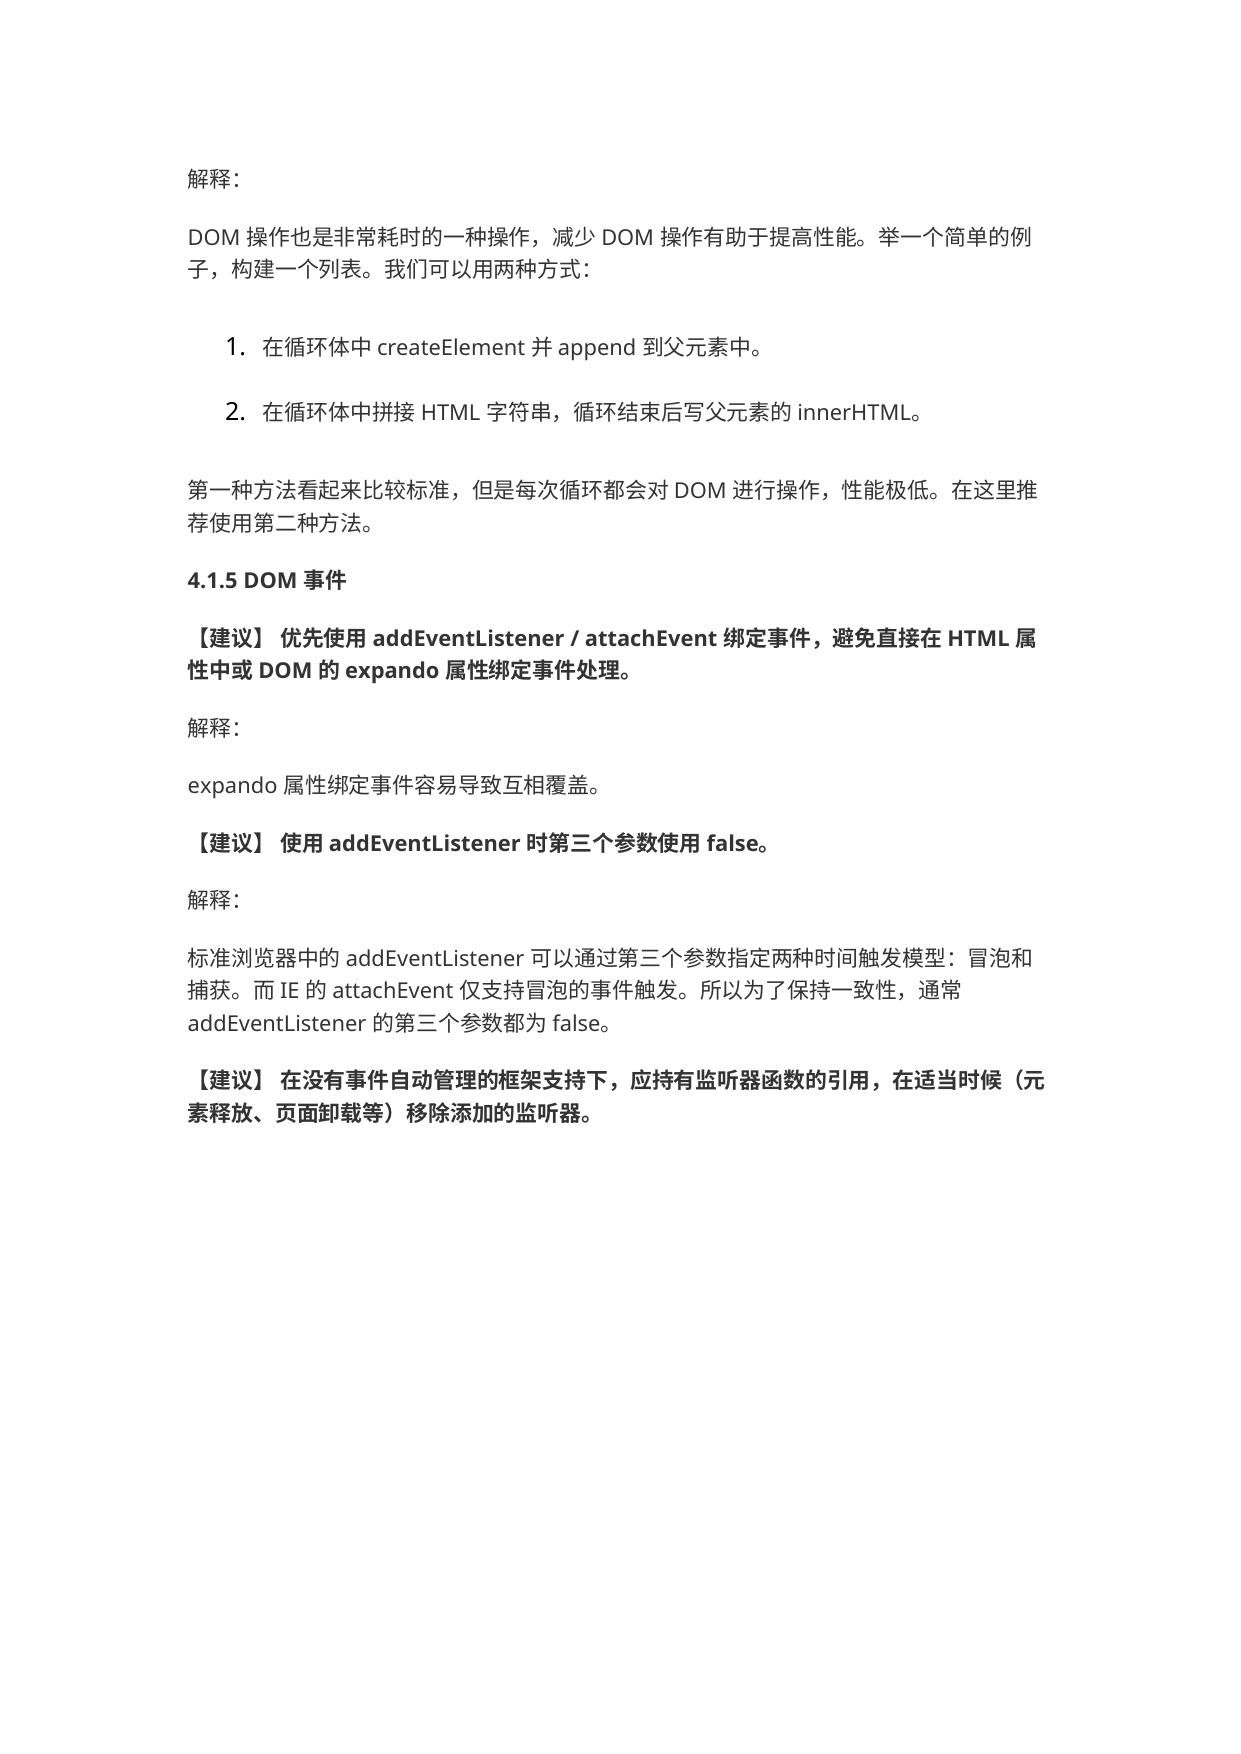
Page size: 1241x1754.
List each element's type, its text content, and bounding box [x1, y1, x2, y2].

list 在循环体中 createElement 并 append 到父元素中。 [225, 314, 1053, 379]
subtitle 【建议】 优先使用 addEventListener / attachEvent 绑定事件，避免直接在 HTML 属性中或 DOM 的 expando 属性绑定事件处理。 [187, 620, 1053, 685]
text 解释： [187, 162, 1053, 194]
text DOM 操作也是非常耗时的一种操作，减少 DOM 操作有助于提高性能。举一个简单的例子，构建一个列表。我们可以用两种方式： [187, 219, 1053, 284]
text 解释： [187, 710, 1053, 743]
text expando 属性绑定事件容易导致互相覆盖。 [187, 768, 1053, 800]
subtitle 4.1.5 DOM 事件 [187, 563, 1053, 595]
subtitle 【建议】 在没有事件自动管理的框架支持下，应持有监听器函数的引用，在适当时候（元素释放、页面卸载等）移除添加的监听器。 [187, 1063, 1053, 1128]
text 第一种方法看起来比较标准，但是每次循环都会对 DOM 进行操作，性能极低。在这里推荐使用第二种方法。 [187, 473, 1053, 538]
subtitle 【建议】 使用 addEventListener 时第三个参数使用 false。 [187, 825, 1053, 858]
text 解释： [187, 883, 1053, 915]
text 标准浏览器中的 addEventListener 可以通过第三个参数指定两种时间触发模型：冒泡和捕获。而 IE 的 attachEvent 仅支持冒泡的事件触发。所以为了保持一致性，通常 addEventListener 的第三个参数都为 false。 [187, 940, 1053, 1038]
list 在循环体中拼接 HTML 字符串，循环结束后写父元素的 innerHTML。 [225, 379, 1053, 444]
